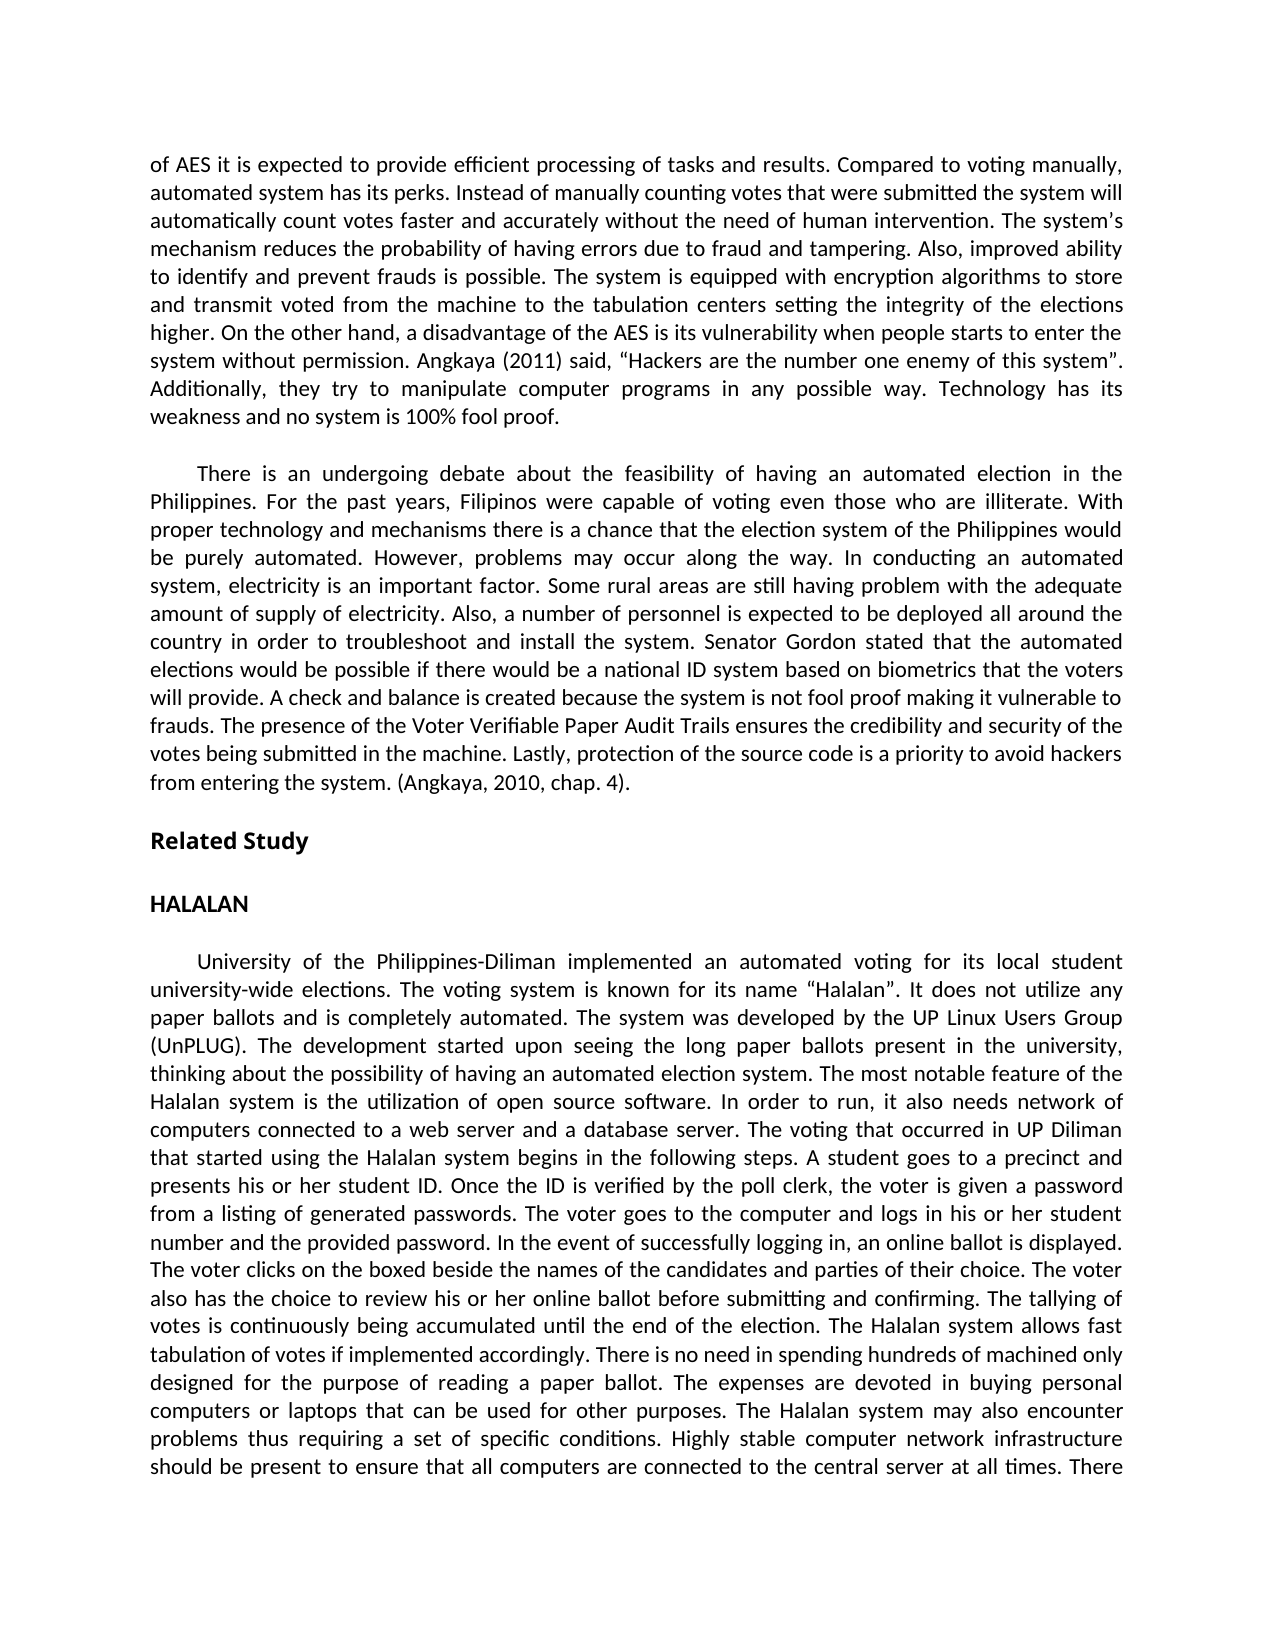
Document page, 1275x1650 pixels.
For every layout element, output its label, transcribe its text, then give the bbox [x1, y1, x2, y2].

text HALALAN [150, 888, 1125, 918]
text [150, 150, 1125, 430]
text Related Study [150, 825, 1125, 856]
text There is an undergoing debate about the feasibility of having an automated election in the Philippines. For the past years, Filipinos were capable of voting even those who are illiterate. With proper technology and mechanisms there is a chance that the election system of the Philippines would be purely automated. However, problems may occur along the way. In conducting an automated system, electricity is an important factor. Some rural areas are still having problem with the adequate amount of supply of electricity. Also, a number of personnel is expected to be deployed all around the country in order to troubleshoot and install the system. Senator Gordon stated that the automated elections would be possible if there would be a national ID system based on biometrics that the voters will provide. A check and balance is created because the system is not fool proof making it vulnerable to frauds. The presence of the Voter Verifiable Paper Audit Trails ensures the credibility and security of the votes being submitted in the machine. Lastly, protection of the source code is a priority to avoid hackers from entering the system. (Angkaya, 2010, chap. 4). [150, 459, 1125, 796]
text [150, 947, 1125, 1480]
